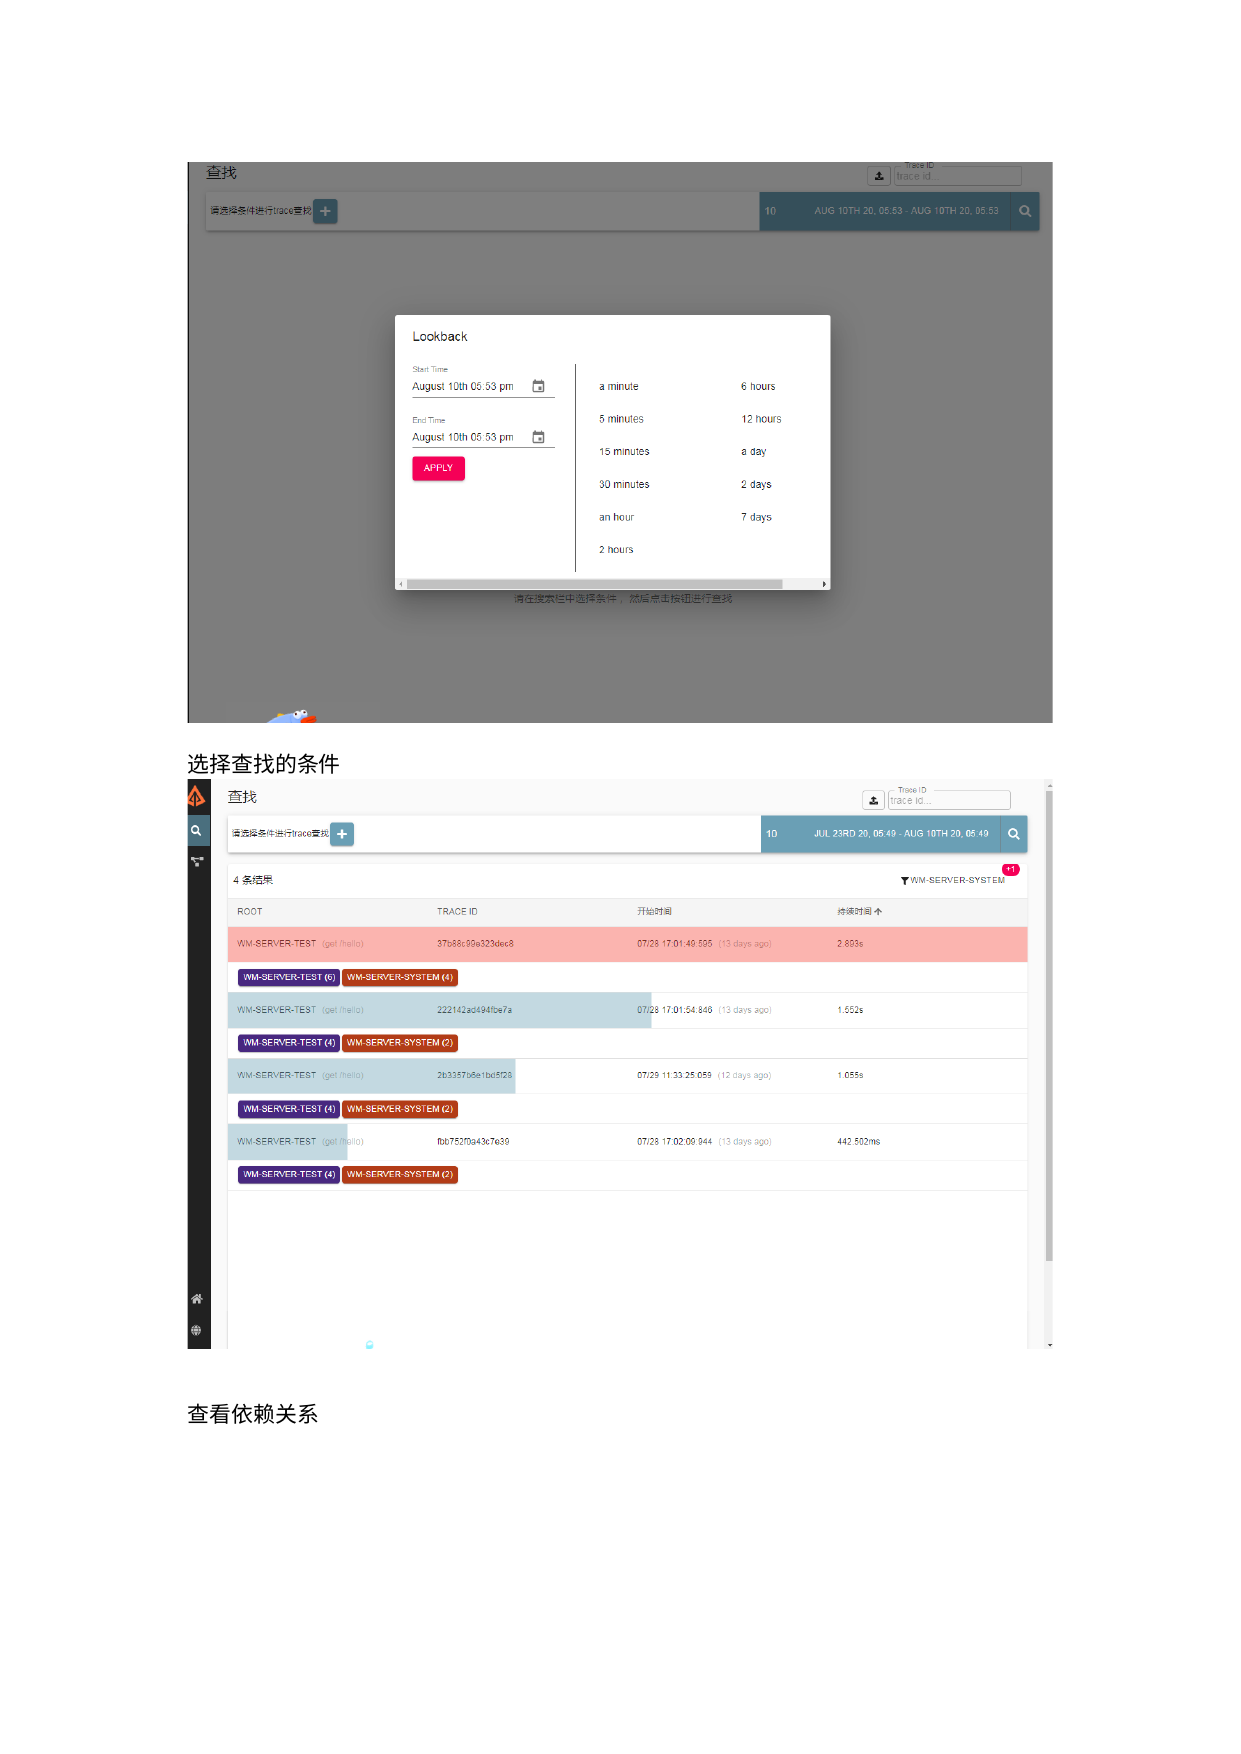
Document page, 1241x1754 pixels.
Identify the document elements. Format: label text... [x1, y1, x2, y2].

text 查看依赖关系 [187, 1397, 1053, 1429]
text 选择查找的条件 [187, 747, 1053, 779]
picture [187, 779, 1053, 1349]
picture [187, 162, 1053, 723]
